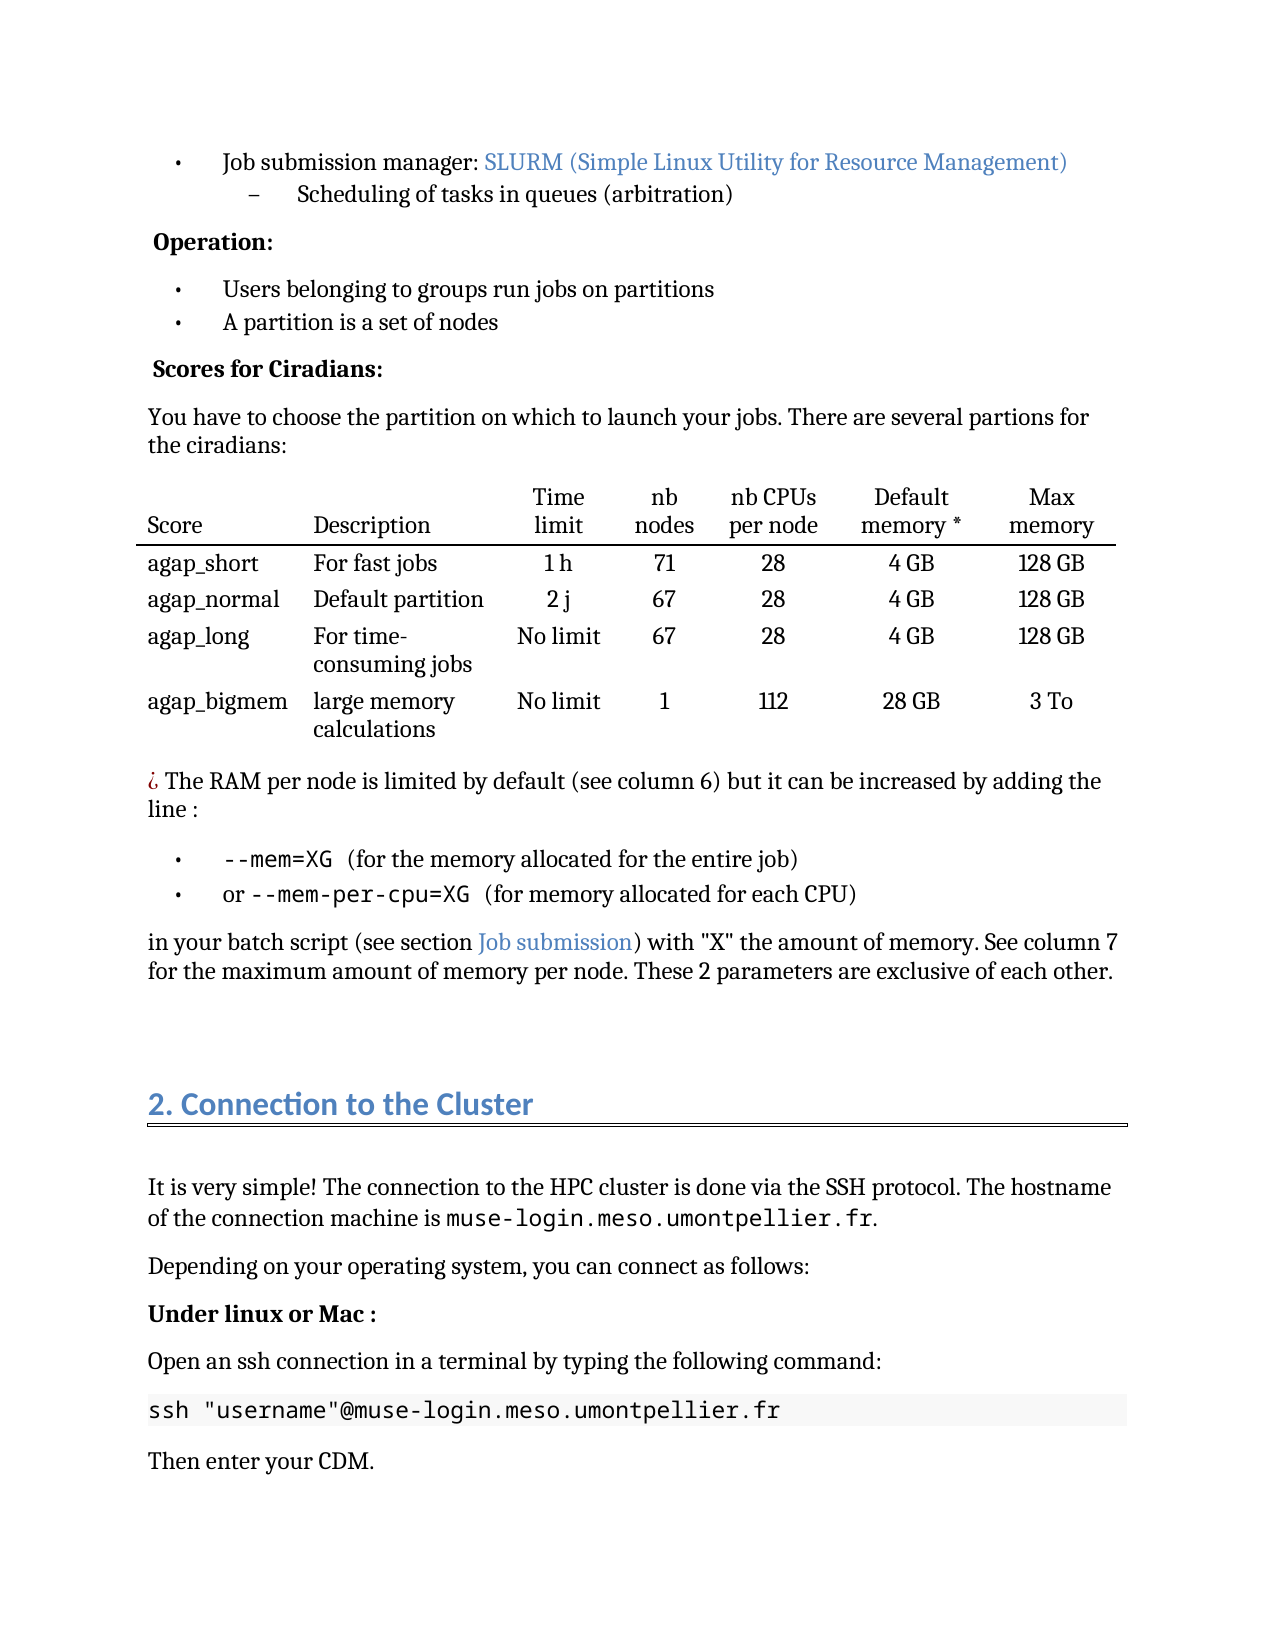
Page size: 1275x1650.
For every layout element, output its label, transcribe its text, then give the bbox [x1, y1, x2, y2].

text The RAM per node is limited by default (see column 6) but it can be increased by adding the line : [148, 767, 1127, 824]
table_cell 112 [711, 683, 836, 748]
table_cell 128 GB [987, 618, 1116, 683]
table_cell 28 [711, 546, 836, 582]
list --mem=XG (for the memory allocated for the entire job) [173, 843, 1127, 874]
table_cell 3 To [987, 683, 1116, 748]
text Then enter your CDM. [148, 1447, 1127, 1475]
table_header nb nodes [618, 479, 711, 544]
table_cell 28 GB [836, 683, 987, 748]
table_cell For time-consuming jobs [302, 618, 499, 683]
text Scores for Ciradians: [148, 355, 1127, 384]
list Scheduling of tasks in queues (arbitration) [248, 180, 1127, 209]
table_cell Default partition [302, 582, 499, 618]
table_cell 2 j [500, 582, 618, 618]
table_header Time limit [500, 479, 618, 544]
table_header Score [136, 479, 302, 544]
list A partition is a set of nodes [173, 308, 1127, 336]
table_header Default memory * [836, 479, 987, 544]
table_cell 4 GB [836, 582, 987, 618]
table_cell 128 GB [987, 546, 1116, 582]
table_cell 128 GB [987, 582, 1116, 618]
text in your batch script (see section Job submission) with "X" the amount of memory. See column 7 for the maximum amount of memory per node. These 2 parameters are exclusive of each other. [148, 928, 1127, 985]
table_cell 4 GB [836, 546, 987, 582]
list or --mem-per-cpu=XG (for memory allocated for each CPU) [173, 878, 1127, 909]
text You have to choose the partition on which to launch your jobs. There are several partions for the ciradians: [148, 403, 1127, 460]
table_cell No limit [500, 618, 618, 683]
table_cell 71 [618, 546, 711, 582]
table_cell 1 [618, 683, 711, 748]
table_header Description [302, 479, 499, 544]
table_cell For fast jobs [302, 546, 499, 582]
table_cell 1 h [500, 546, 618, 582]
table_header Max memory [987, 479, 1116, 544]
table_cell 28 [711, 618, 836, 683]
table_cell large memory calculations [302, 683, 499, 748]
table_cell 67 [618, 582, 711, 618]
subtitle 2. Connection to the Cluster [148, 1083, 1127, 1123]
table_cell No limit [500, 683, 618, 748]
text Under linux or Mac : [148, 1299, 1127, 1328]
table_cell 67 [618, 618, 711, 683]
list Users belonging to groups run jobs on partitions [173, 275, 1127, 304]
text Operation: [148, 228, 1127, 256]
list Job submission manager: SLURM (Simple Linux Utility for Resource Management) [173, 148, 1127, 176]
text ssh "username"@muse-login.meso.umontpellier.fr [148, 1394, 1127, 1426]
text Depending on your operating system, you can connect as follows: [148, 1252, 1127, 1281]
table_header nb CPUs per node [711, 479, 836, 544]
text Open an ssh connection in a terminal by typing the following command: [148, 1347, 1127, 1376]
text It is very simple! The connection to the HPC cluster is done via the SSH protocol. The hostname of the connection machine is muse-login.meso.umontpellier.fr. [148, 1173, 1127, 1233]
table_cell agap_normal [136, 582, 302, 618]
table_cell agap_short [136, 546, 302, 582]
table_cell 28 [711, 582, 836, 618]
table_cell agap_long [136, 618, 302, 683]
table_cell agap_bigmem [136, 683, 302, 748]
table_cell 4 GB [836, 618, 987, 683]
